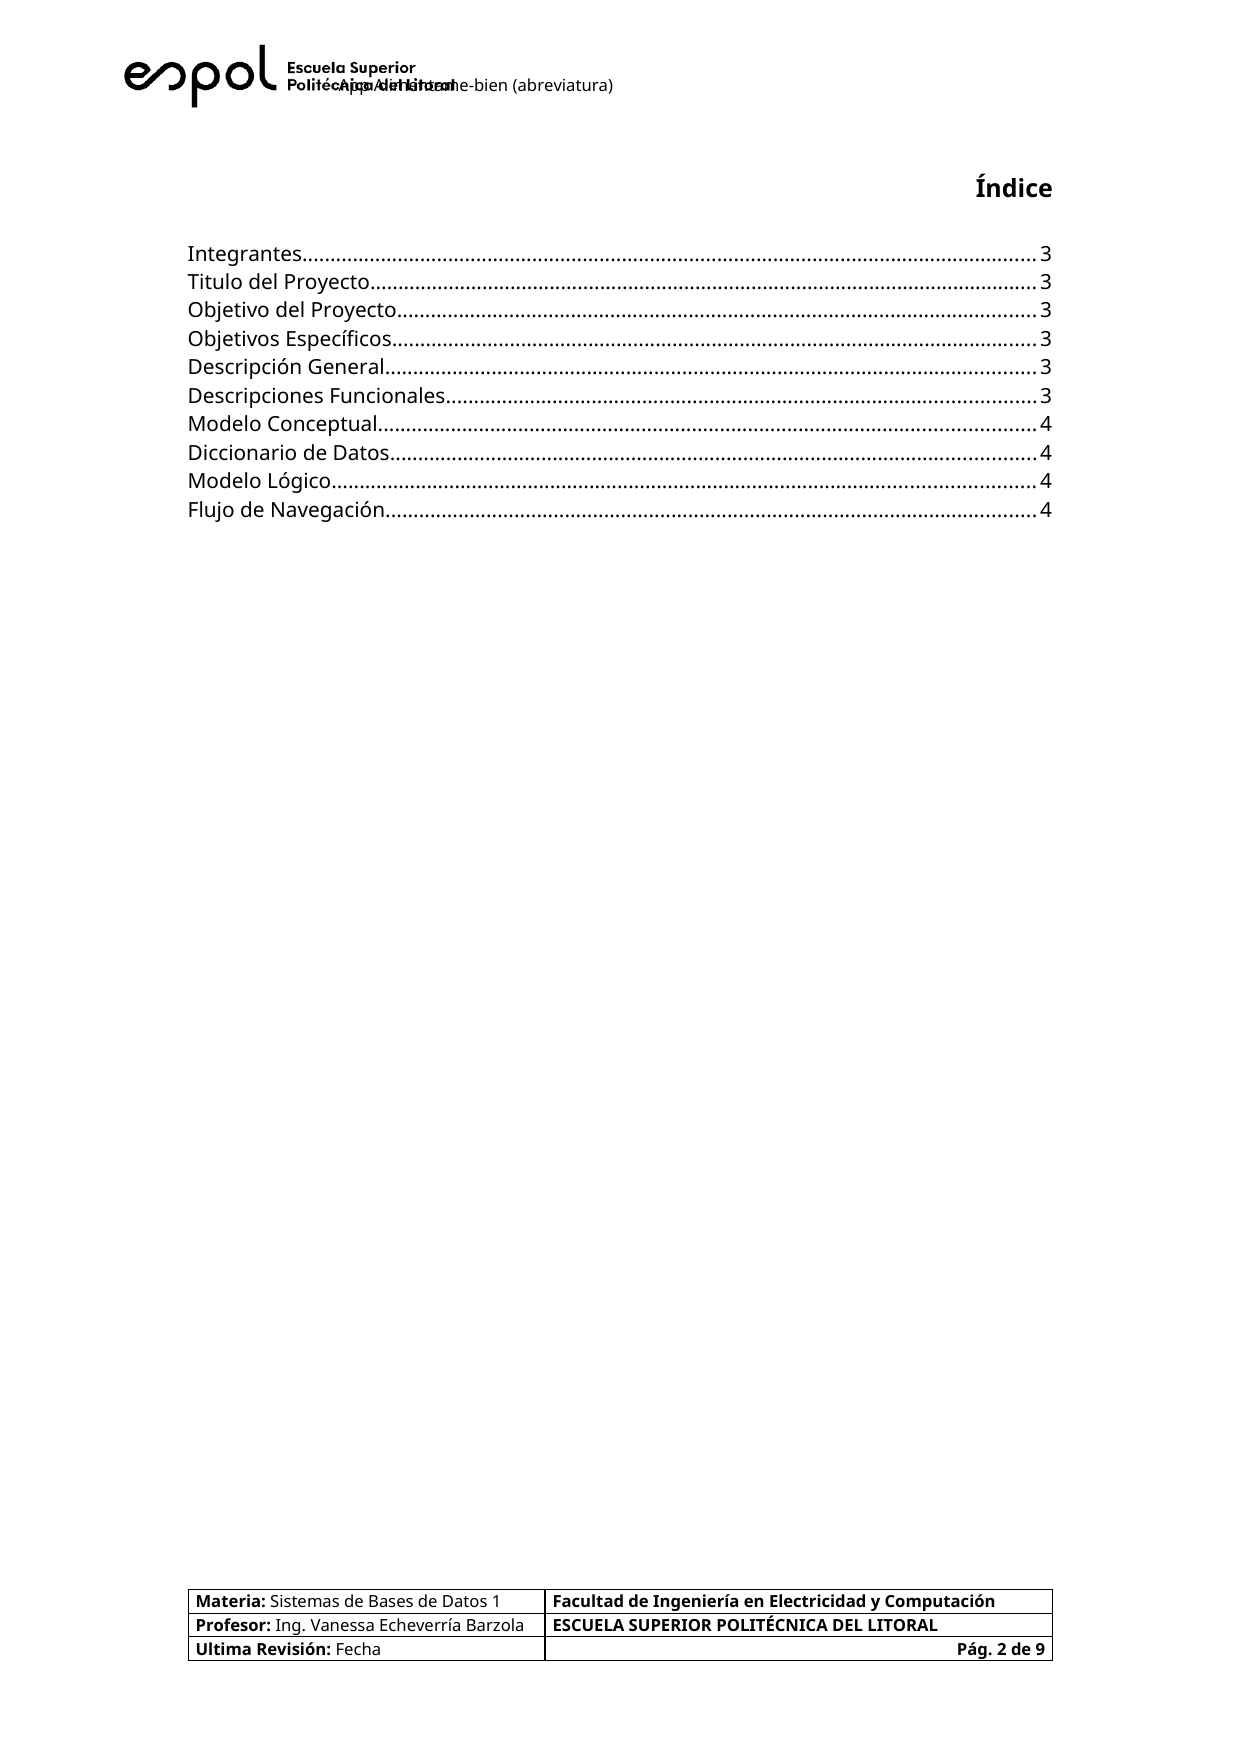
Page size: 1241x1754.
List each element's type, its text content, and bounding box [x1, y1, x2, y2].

text Flujo de Navegación 4 [187, 495, 1053, 523]
text Índice [187, 171, 1053, 205]
text Objetivo del Proyecto 3 [187, 296, 1053, 324]
text Modelo Conceptual 4 [187, 409, 1053, 438]
text Diccionario de Datos 4 [187, 438, 1053, 466]
text Objetivos Específicos 3 [187, 324, 1053, 352]
text Descripciones Funcionales 3 [187, 381, 1053, 409]
text Integrantes 3 [187, 239, 1053, 267]
text Descripción General 3 [187, 352, 1053, 381]
text Titulo del Proyecto 3 [187, 267, 1053, 296]
picture [115, 36, 460, 114]
text Modelo Lógico 4 [187, 466, 1053, 495]
